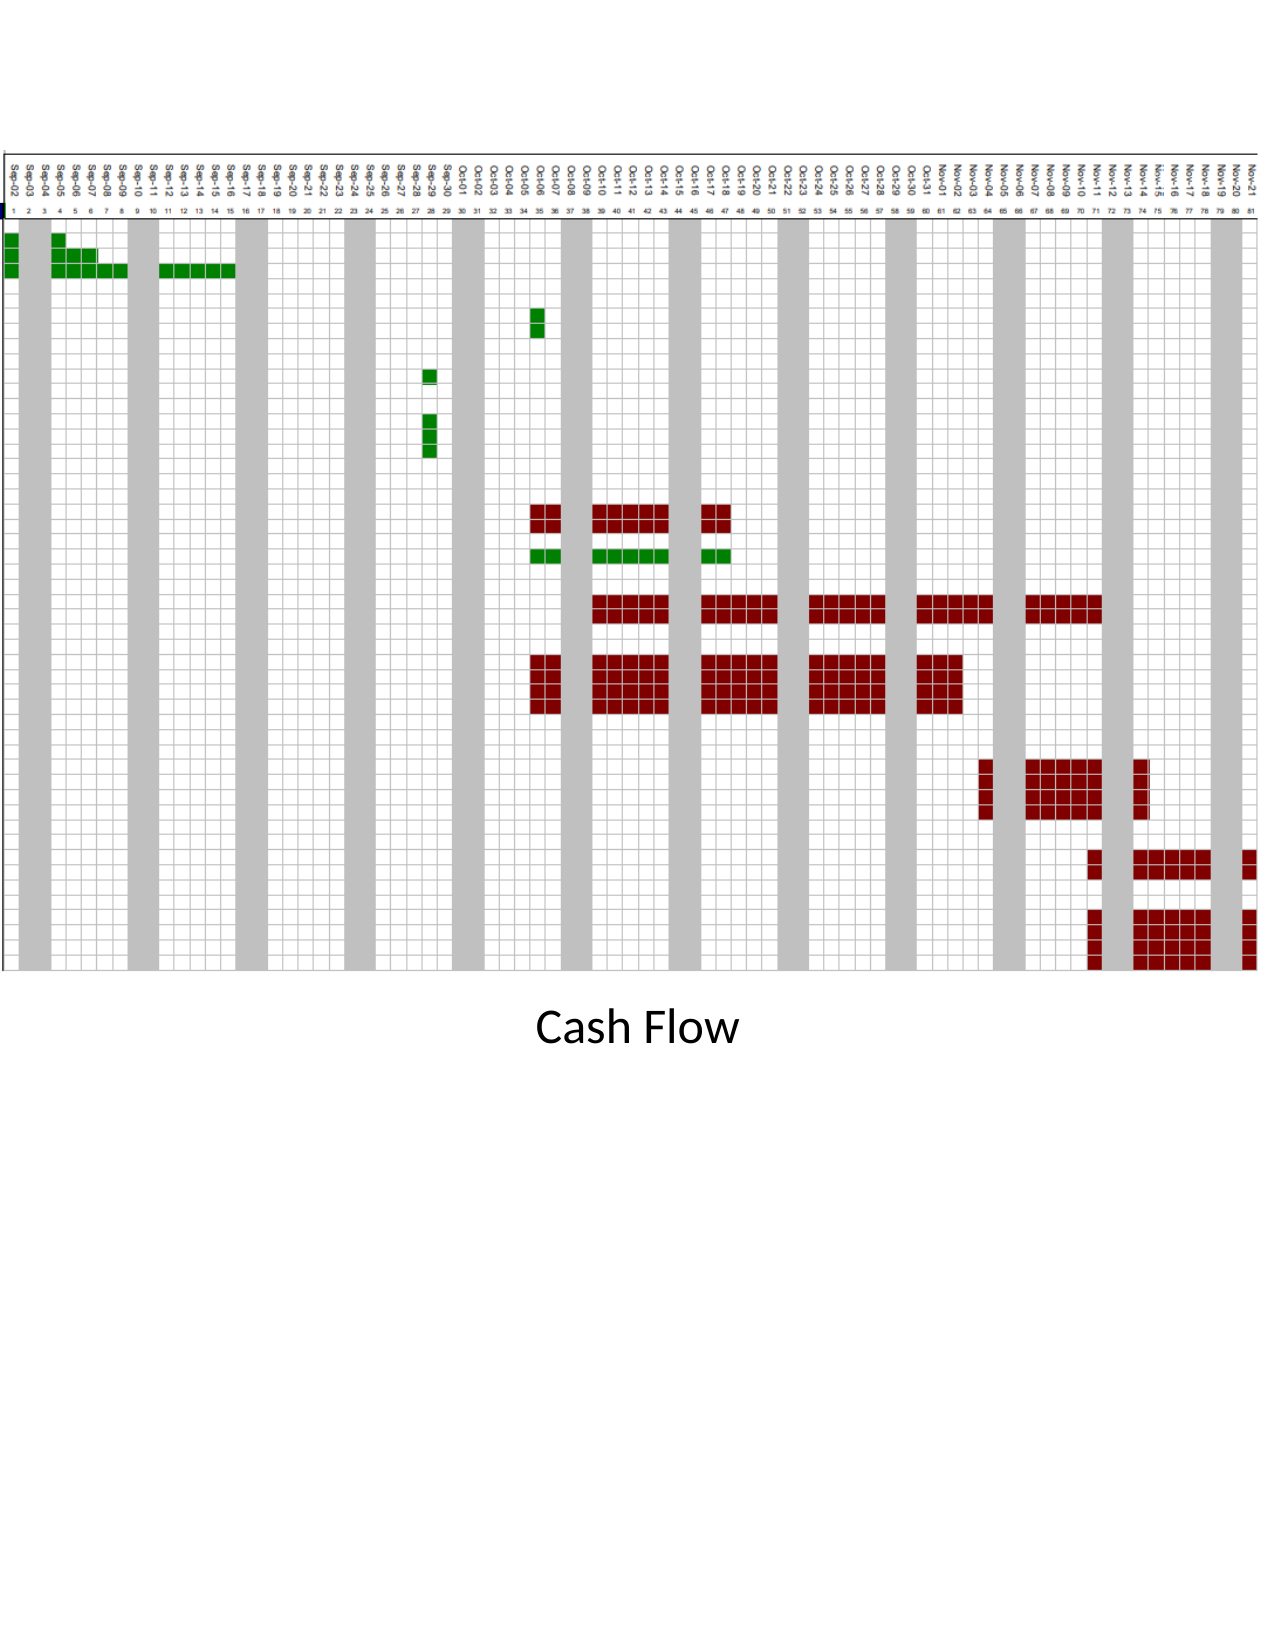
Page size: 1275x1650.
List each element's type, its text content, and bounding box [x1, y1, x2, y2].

text Cash Flow [150, 995, 1125, 1056]
picture [0, 150, 1267, 977]
